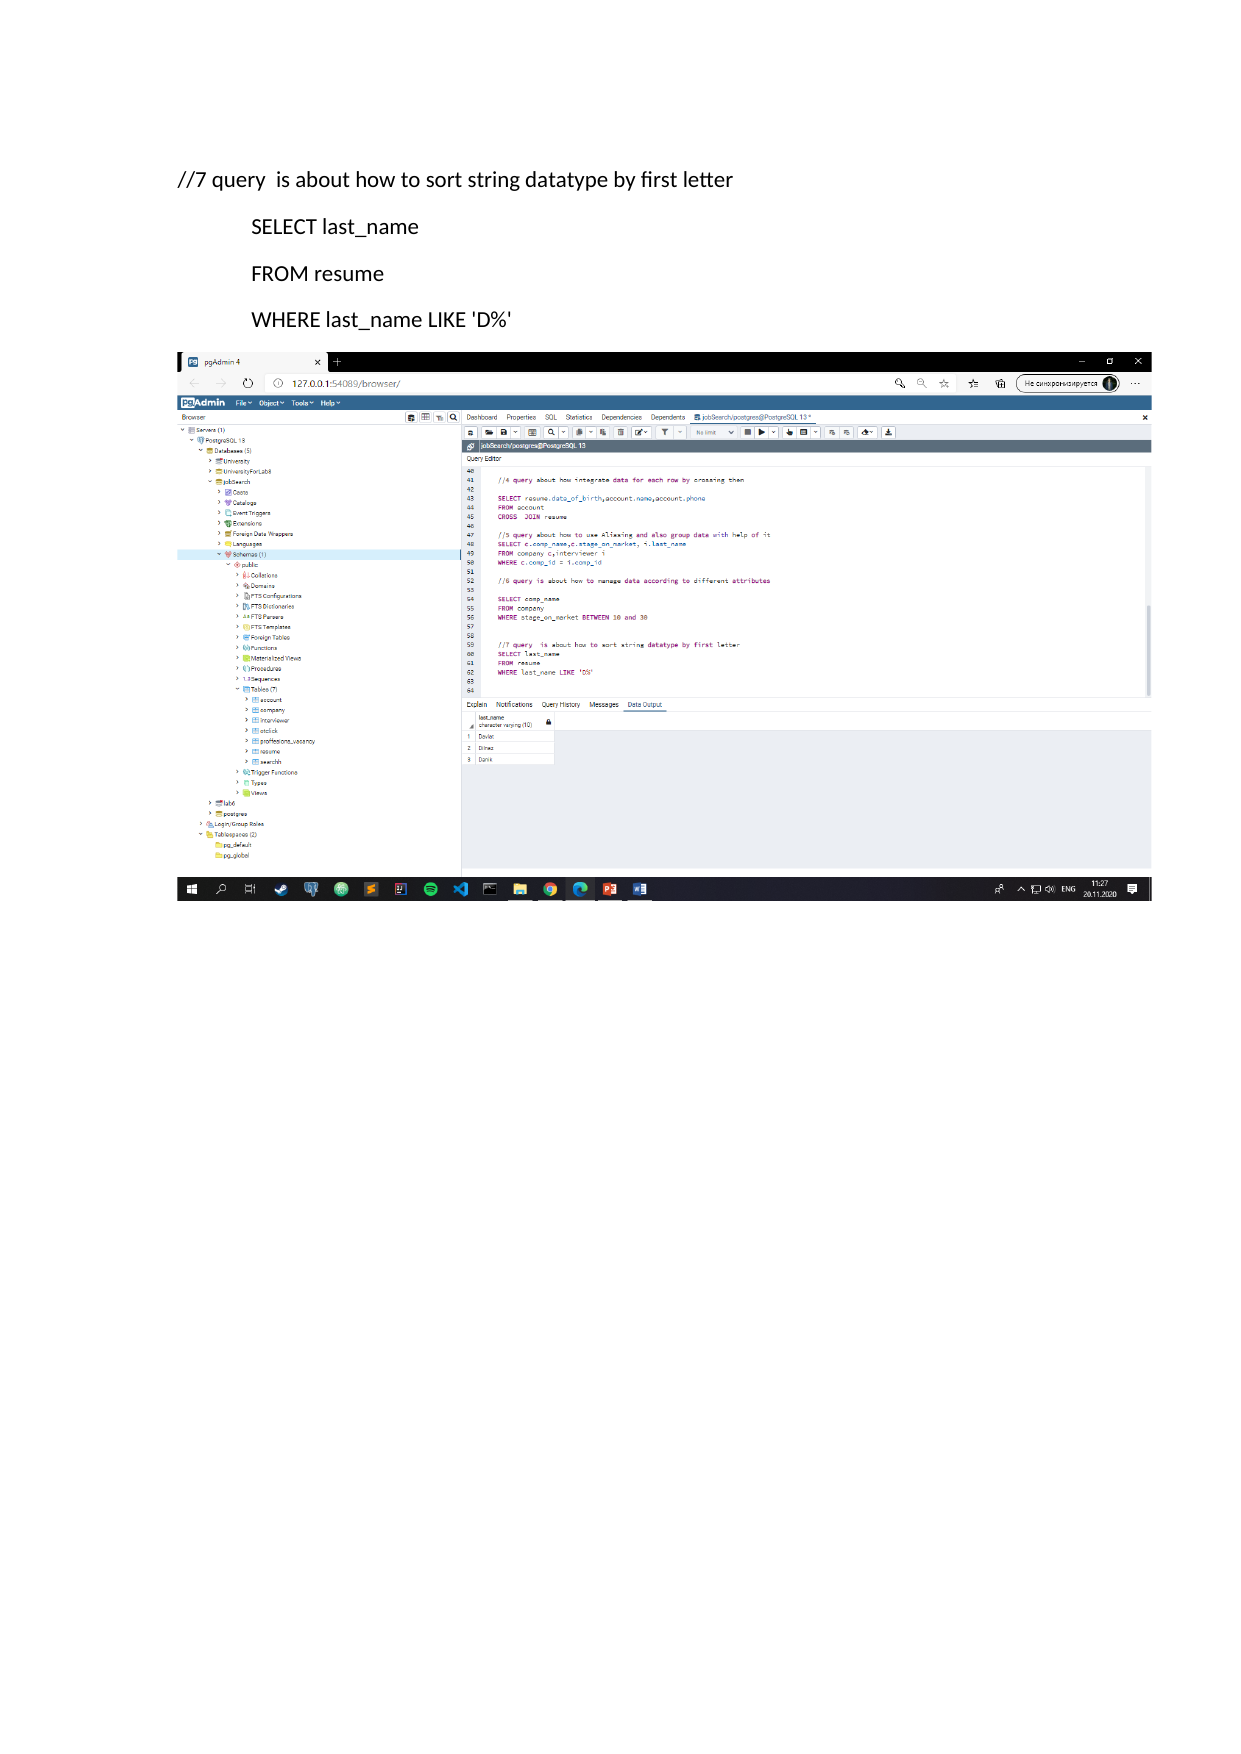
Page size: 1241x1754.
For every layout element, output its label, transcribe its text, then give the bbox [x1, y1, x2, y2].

text SELECT last_name [177, 212, 1152, 240]
text //7 query is about how to sort string datatype by first letter [177, 165, 1152, 193]
picture [177, 352, 1152, 901]
text WHERE last_name LIKE 'D%' [177, 306, 1152, 334]
text FROM resume [177, 259, 1152, 287]
